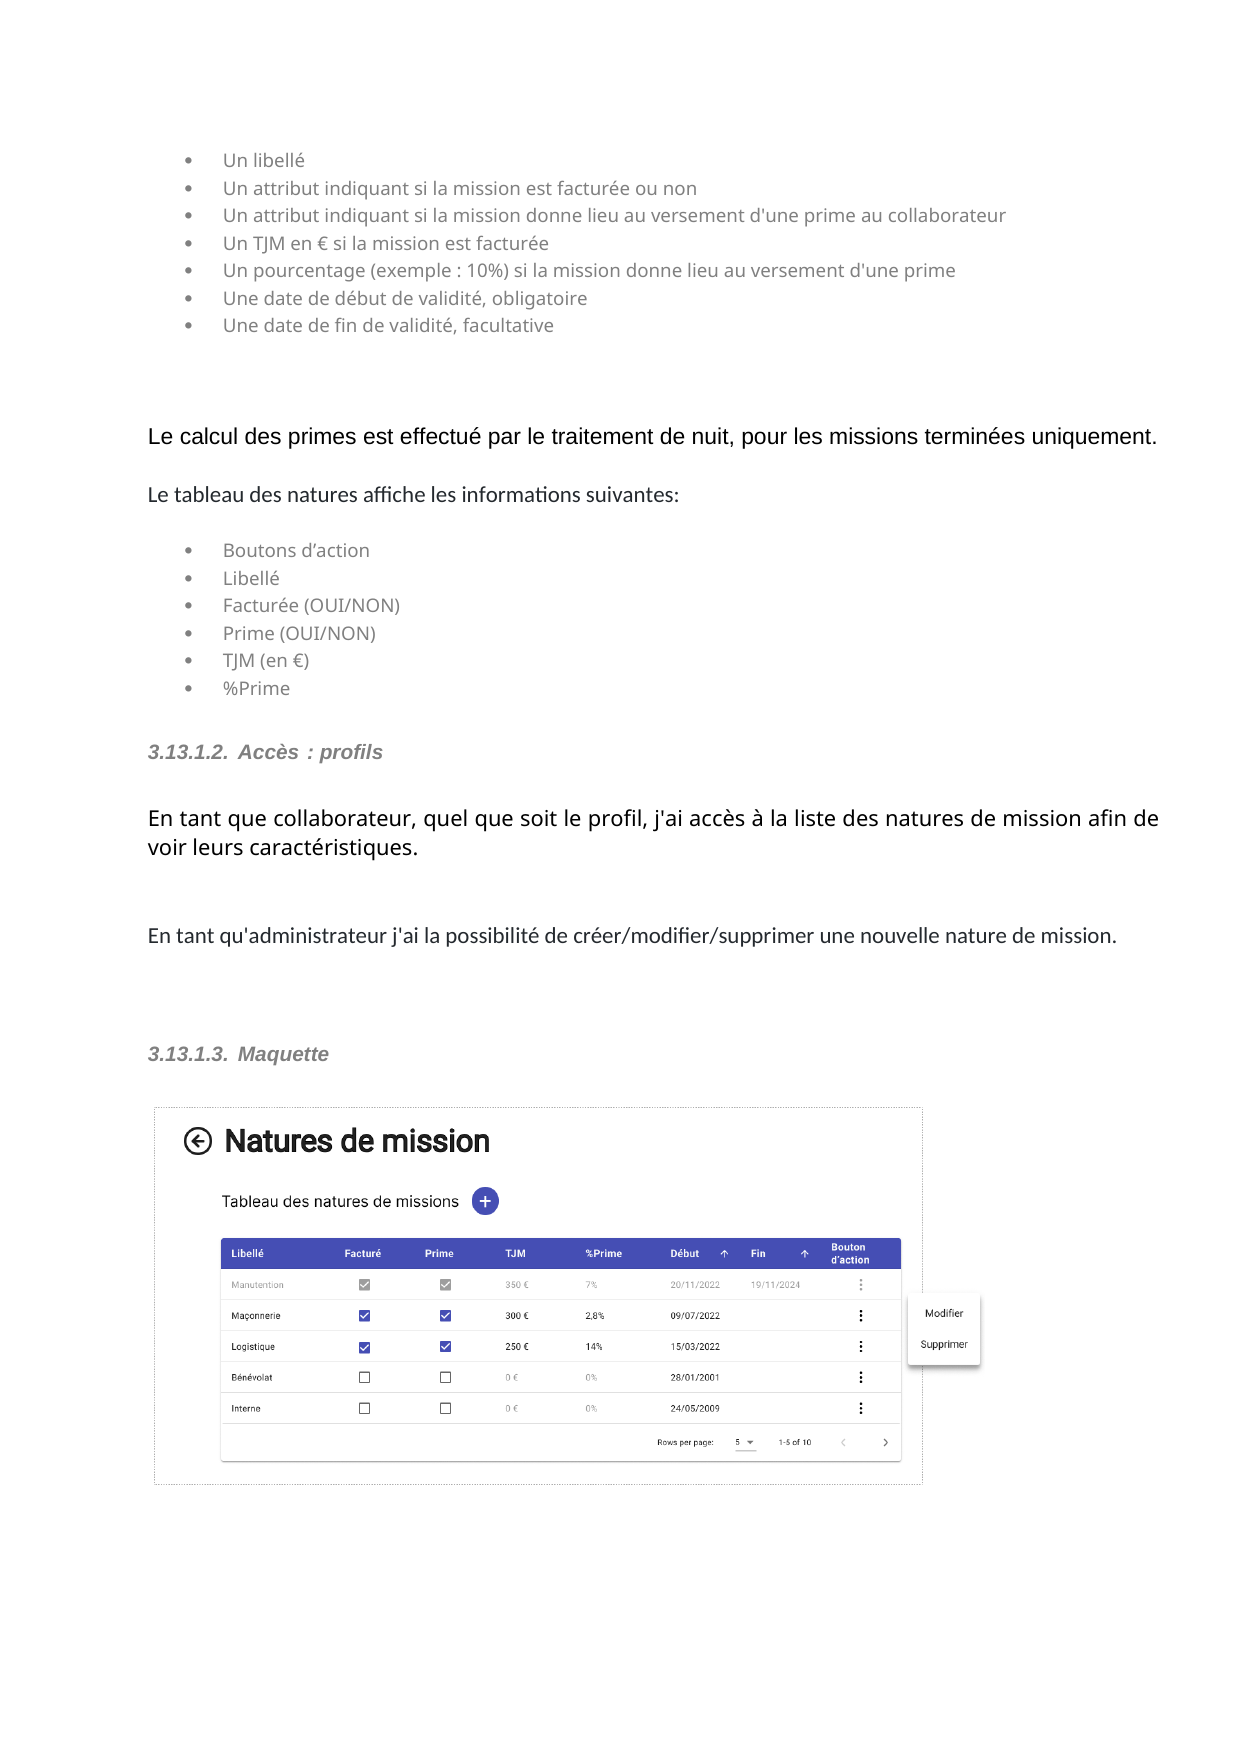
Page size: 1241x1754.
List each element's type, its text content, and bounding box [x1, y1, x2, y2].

text Le calcul des primes est effectué par le traitement de nuit, pour les missions terminées uniquement. [148, 423, 1162, 449]
list Un pourcentage (exemple : 10%) si la mission donne lieu au versement d'une prime [185, 258, 1162, 283]
list Facturée (OUI/NON) [185, 592, 1162, 618]
list Une date de fin de validité, facultative [185, 313, 1162, 338]
list TJM (en €) [185, 647, 1162, 673]
list Un attribut indiquant si la mission donne lieu au versement d'une prime au collaborateur [185, 203, 1162, 228]
text En tant que collaborateur, quel que soit le profil, j'ai accès à la liste des natures de mission afin de voir leurs caractéristiques. [148, 803, 1162, 862]
subtitle Accès : profils [148, 740, 1162, 764]
subtitle Maquette [148, 1041, 1162, 1065]
list %Prime [185, 675, 1162, 700]
list Un attribut indiquant si la mission est facturée ou non [185, 175, 1162, 201]
list Prime (OUI/NON) [185, 620, 1162, 645]
list Libellé [185, 565, 1162, 590]
list Une date de début de validité, obligatoire [185, 285, 1162, 311]
list Un TJM en € si la mission est facturée [185, 230, 1162, 256]
list Boutons d’action [185, 537, 1162, 563]
list Un libellé [185, 148, 1162, 173]
text Le tableau des natures affiche les informations suivantes: [148, 480, 1162, 508]
text En tant qu'administrateur j'ai la possibilité de créer/modifier/supprimer une nouvelle nature de mission. [148, 921, 1162, 949]
picture [147, 1104, 985, 1495]
